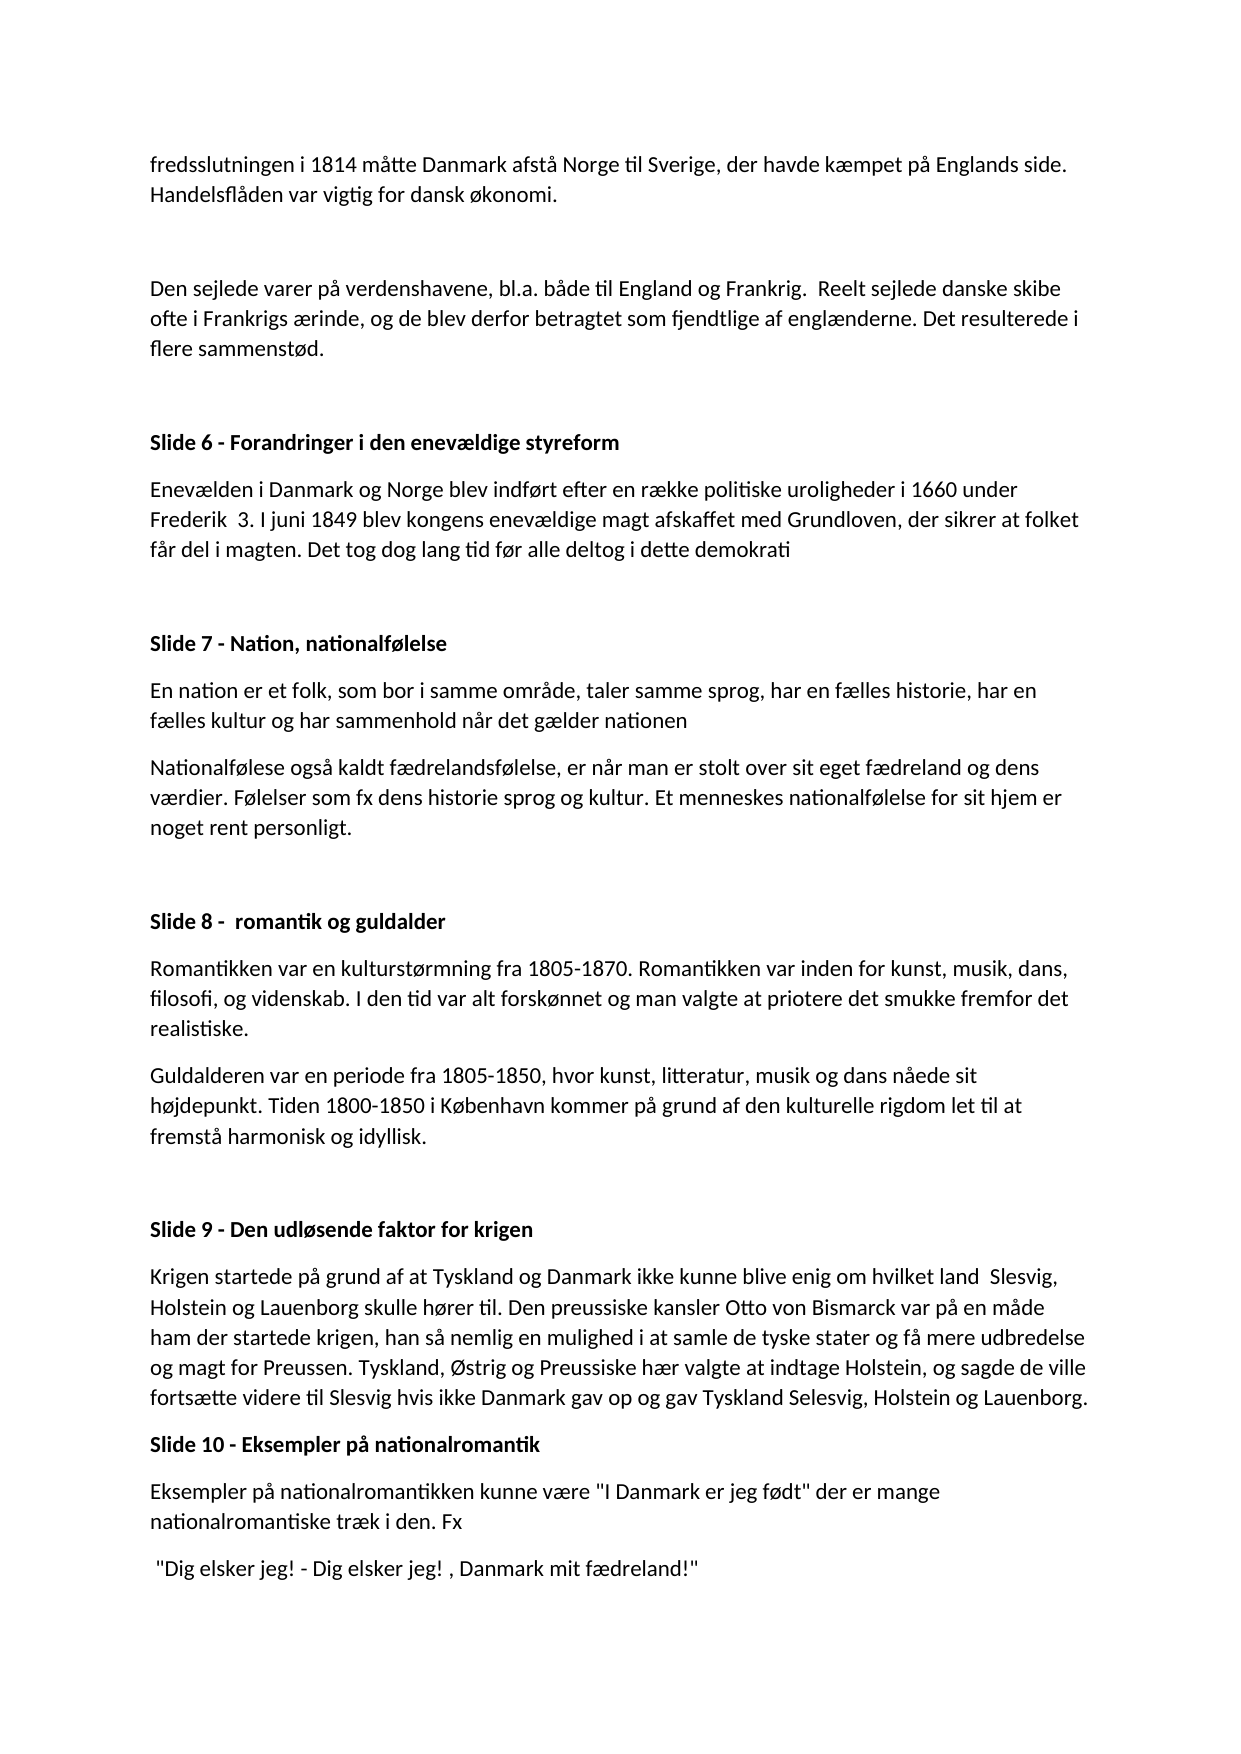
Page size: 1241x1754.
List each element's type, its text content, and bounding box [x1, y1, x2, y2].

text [150, 150, 1090, 208]
text Romantikken var en kulturstørmning fra 1805-1870. Romantikken var inden for kunst, musik, dans, filosofi, og videnskab. I den tid var alt forskønnet og man valgte at priotere det smukke fremfor det realistiske. [150, 954, 1090, 1043]
text Den sejlede varer på verdenshavene, bl.a. både til England og Frankrig. Reelt sejlede danske skibe ofte i Frankrigs ærinde, og de blev derfor betragtet som fjendtlige af englænderne. Det resulterede i flere sammenstød. [150, 274, 1090, 362]
text Enevælden i Danmark og Norge blev indført efter en række politiske uroligheder i 1660 under Frederik 3. I juni 1849 blev kongens enevældige magt afskaffet med Grundloven, der sikrer at folket får del i magten. Det tog dog lang tid før alle deltog i dette demokrati [150, 475, 1090, 563]
text Slide 10 - Eksempler på nationalromantik [150, 1430, 1090, 1458]
text Slide 9 - Den udløsende faktor for krigen [150, 1216, 1090, 1244]
text Slide 6 - Forandringer i den enevældige styreform [150, 428, 1090, 456]
text En nation er et folk, som bor i samme område, taler samme sprog, har en fælles historie, har en fælles kultur og har sammenhold når det gælder nationen [150, 676, 1090, 734]
text Eksempler på nationalromantikken kunne være "I Danmark er jeg født" der er mange nationalromantiske træk i den. Fx [150, 1477, 1090, 1535]
text Krigen startede på grund af at Tyskland og Danmark ikke kunne blive enig om hvilket land Slesvig, Holstein og Lauenborg skulle hører til. Den preussiske kansler Otto von Bismarck var på en måde ham der startede krigen, han så nemlig en mulighed i at samle de tyske stater og få mere udbredelse og magt for Preussen. Tyskland, Østrig og Preussiske hær valgte at indtage Holstein, og sagde de ville fortsætte videre til Slesvig hvis ikke Danmark gav op og gav Tyskland Selesvig, Holstein og Lauenborg. [150, 1262, 1090, 1411]
text Slide 7 - Nation, nationalfølelse [150, 629, 1090, 657]
text "Dig elsker jeg! - Dig elsker jeg! , Danmark mit fædreland!" [150, 1554, 1090, 1582]
text Guldalderen var en periode fra 1805-1850, hvor kunst, litteratur, musik og dans nåede sit højdepunkt. Tiden 1800-1850 i København kommer på grund af den kulturelle rigdom let til at fremstå harmonisk og idyllisk. [150, 1061, 1090, 1150]
text Nationalfølese også kaldt fædrelandsfølelse, er når man er stolt over sit eget fædreland og dens værdier. Følelser som fx dens historie sprog og kultur. Et menneskes nationalfølelse for sit hjem er noget rent personligt. [150, 753, 1090, 842]
text Slide 8 - romantik og guldalder [150, 907, 1090, 935]
